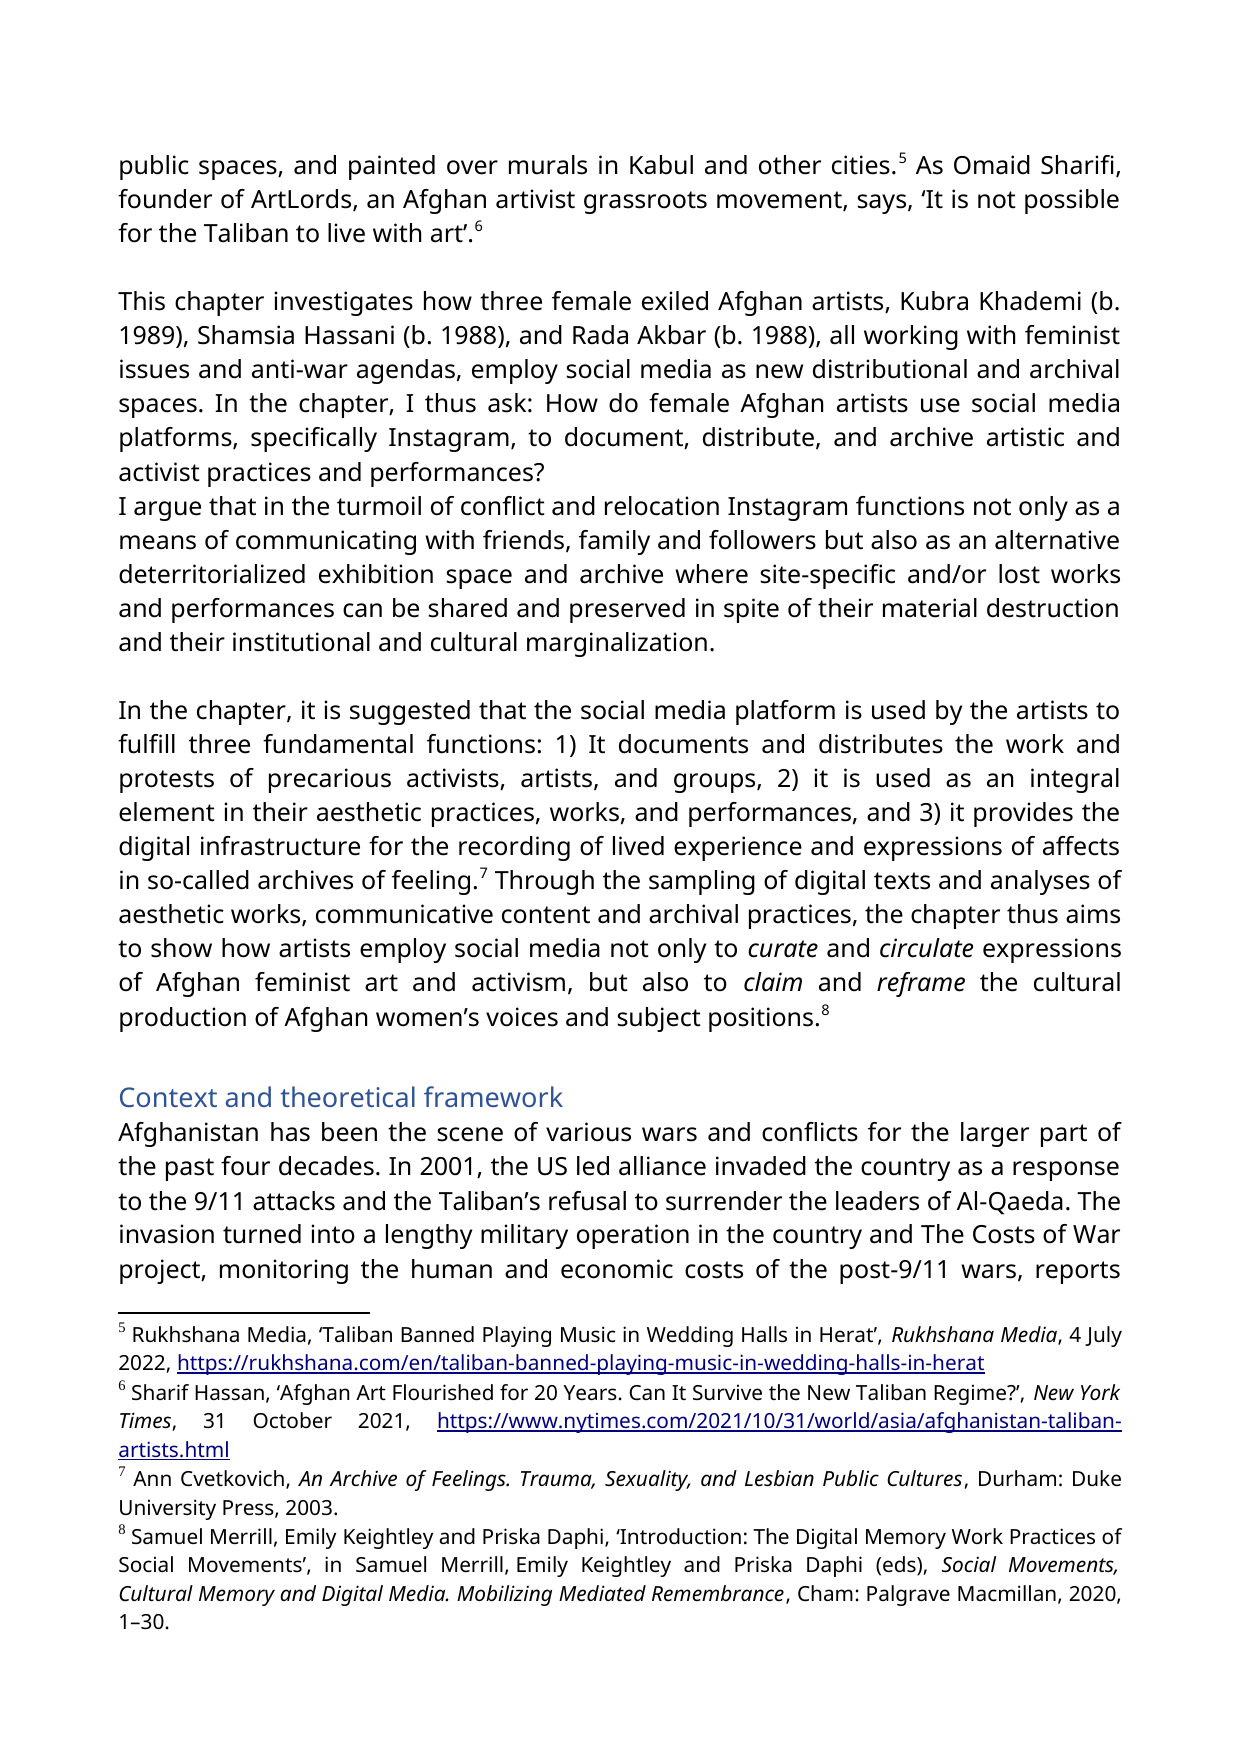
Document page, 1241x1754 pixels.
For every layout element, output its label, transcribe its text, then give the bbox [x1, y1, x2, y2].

text In the chapter, it is suggested that the social media platform is used by the artists to fulfill three fundamental functions: 1) It documents and distributes the work and protests of precarious activists, artists, and groups, 2) it is used as an integral element in their aesthetic practices, works, and performances, and 3) it provides the digital infrastructure for the recording of lived experience and expressions of affects in so-called archives of feeling. Through the sampling of digital texts and analyses of aesthetic works, communicative content and archival practices, the chapter thus aims to show how artists employ social media not only to curate and circulate expressions of Afghan feminist art and activism, but also to claim and reframe the cultural production of Afghan women’s voices and subject positions. [118, 693, 1122, 1033]
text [118, 148, 1122, 250]
text This chapter investigates how three female exiled Afghan artists, Kubra Khademi (b. 1989), Shamsia Hassani (b. 1988), and Rada Akbar (b. 1988), all working with feminist issues and anti-war agendas, employ social media as new distributional and archival spaces. In the chapter, I thus ask: How do female Afghan artists use social media platforms, specifically Instagram, to document, distribute, and archive artistic and activist practices and performances? [118, 284, 1122, 488]
text I argue that in the turmoil of conflict and relocation Instagram functions not only as a means of communicating with friends, family and followers but also as an alternative deterritorialized exhibition space and archive where site-specific and/or lost works and performances can be shared and preserved in spite of their material destruction and their institutional and cultural marginalization. [118, 488, 1122, 658]
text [118, 1115, 1122, 1285]
subtitle Context and theoretical framework [118, 1078, 1122, 1115]
